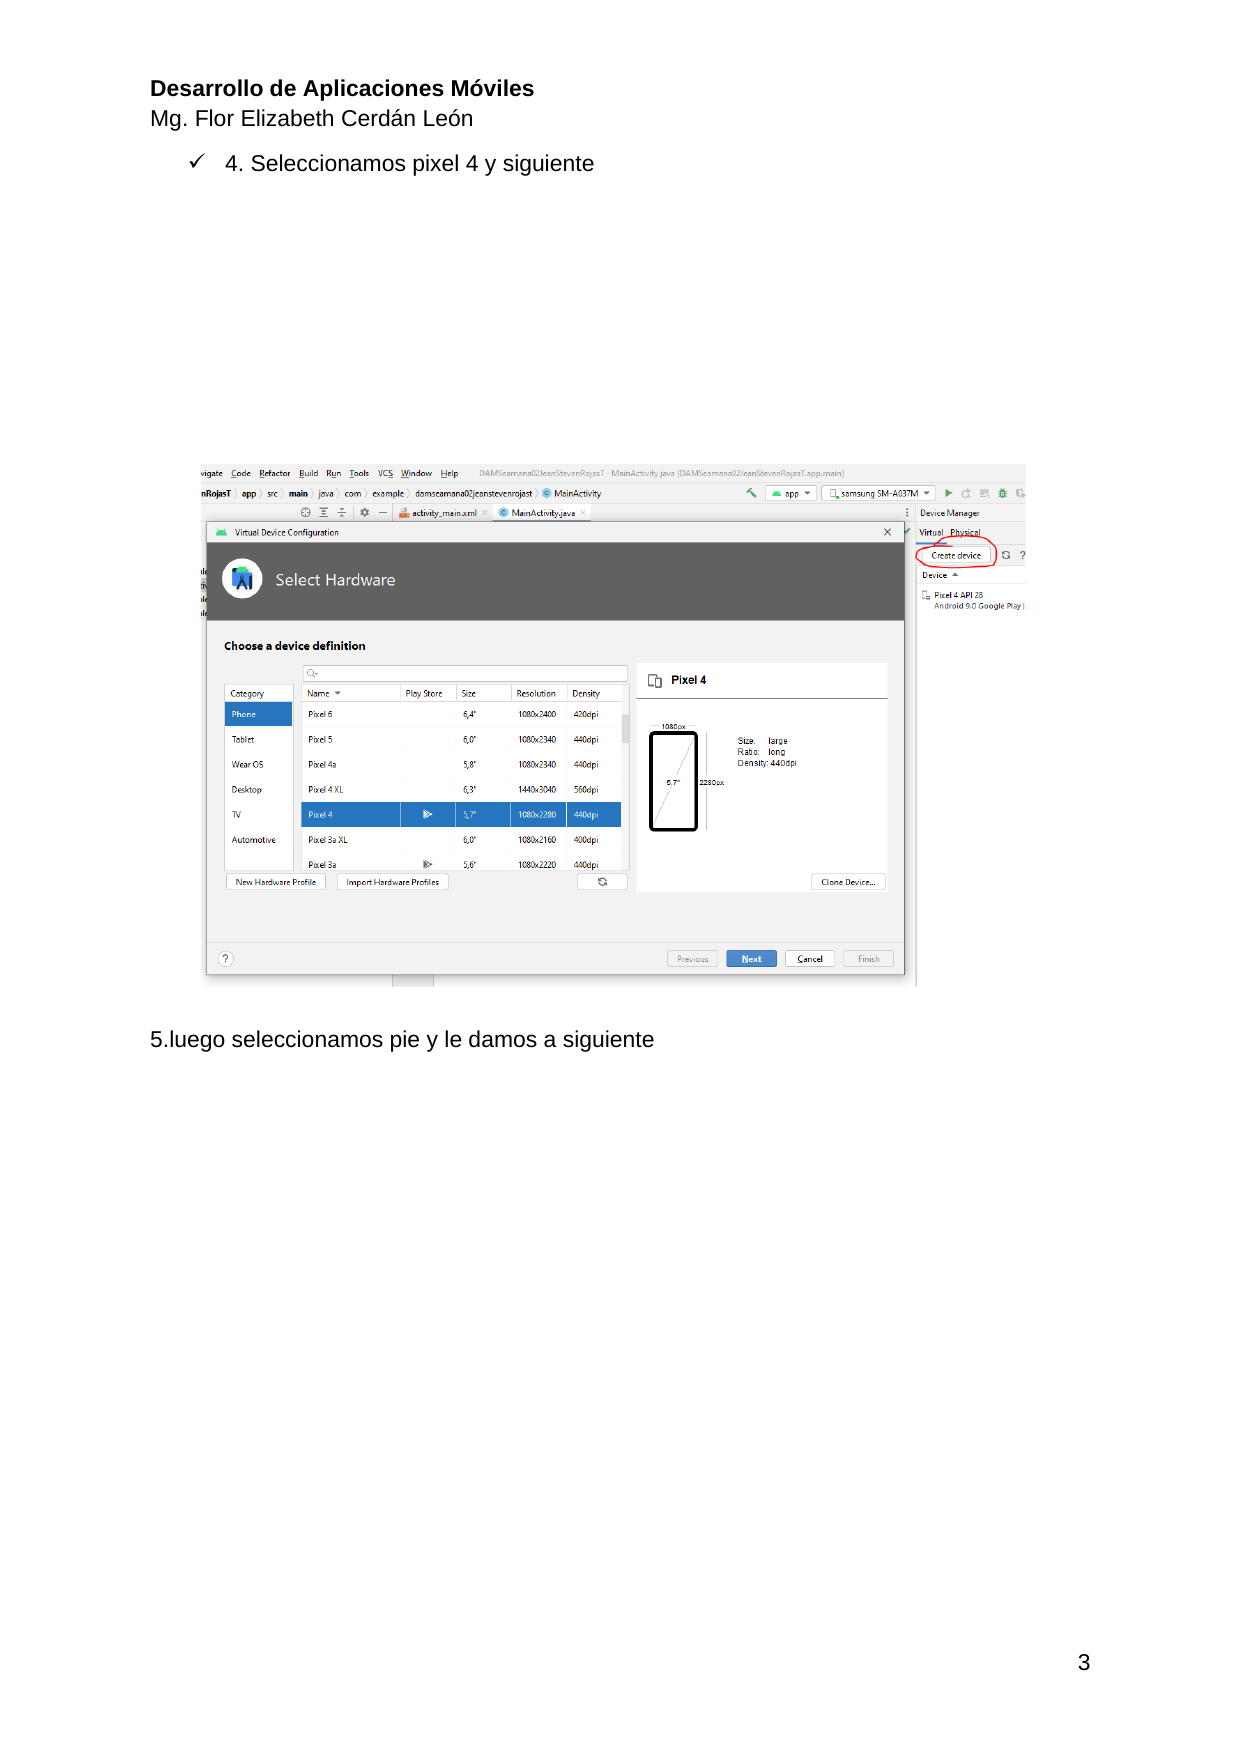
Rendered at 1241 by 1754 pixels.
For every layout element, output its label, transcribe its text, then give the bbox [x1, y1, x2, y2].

list 4. Seleccionamos pixel 4 y siguiente [187, 150, 1090, 176]
picture [200, 464, 1025, 987]
text 5.luego seleccionamos pie y le damos a siguiente [150, 1026, 1090, 1052]
